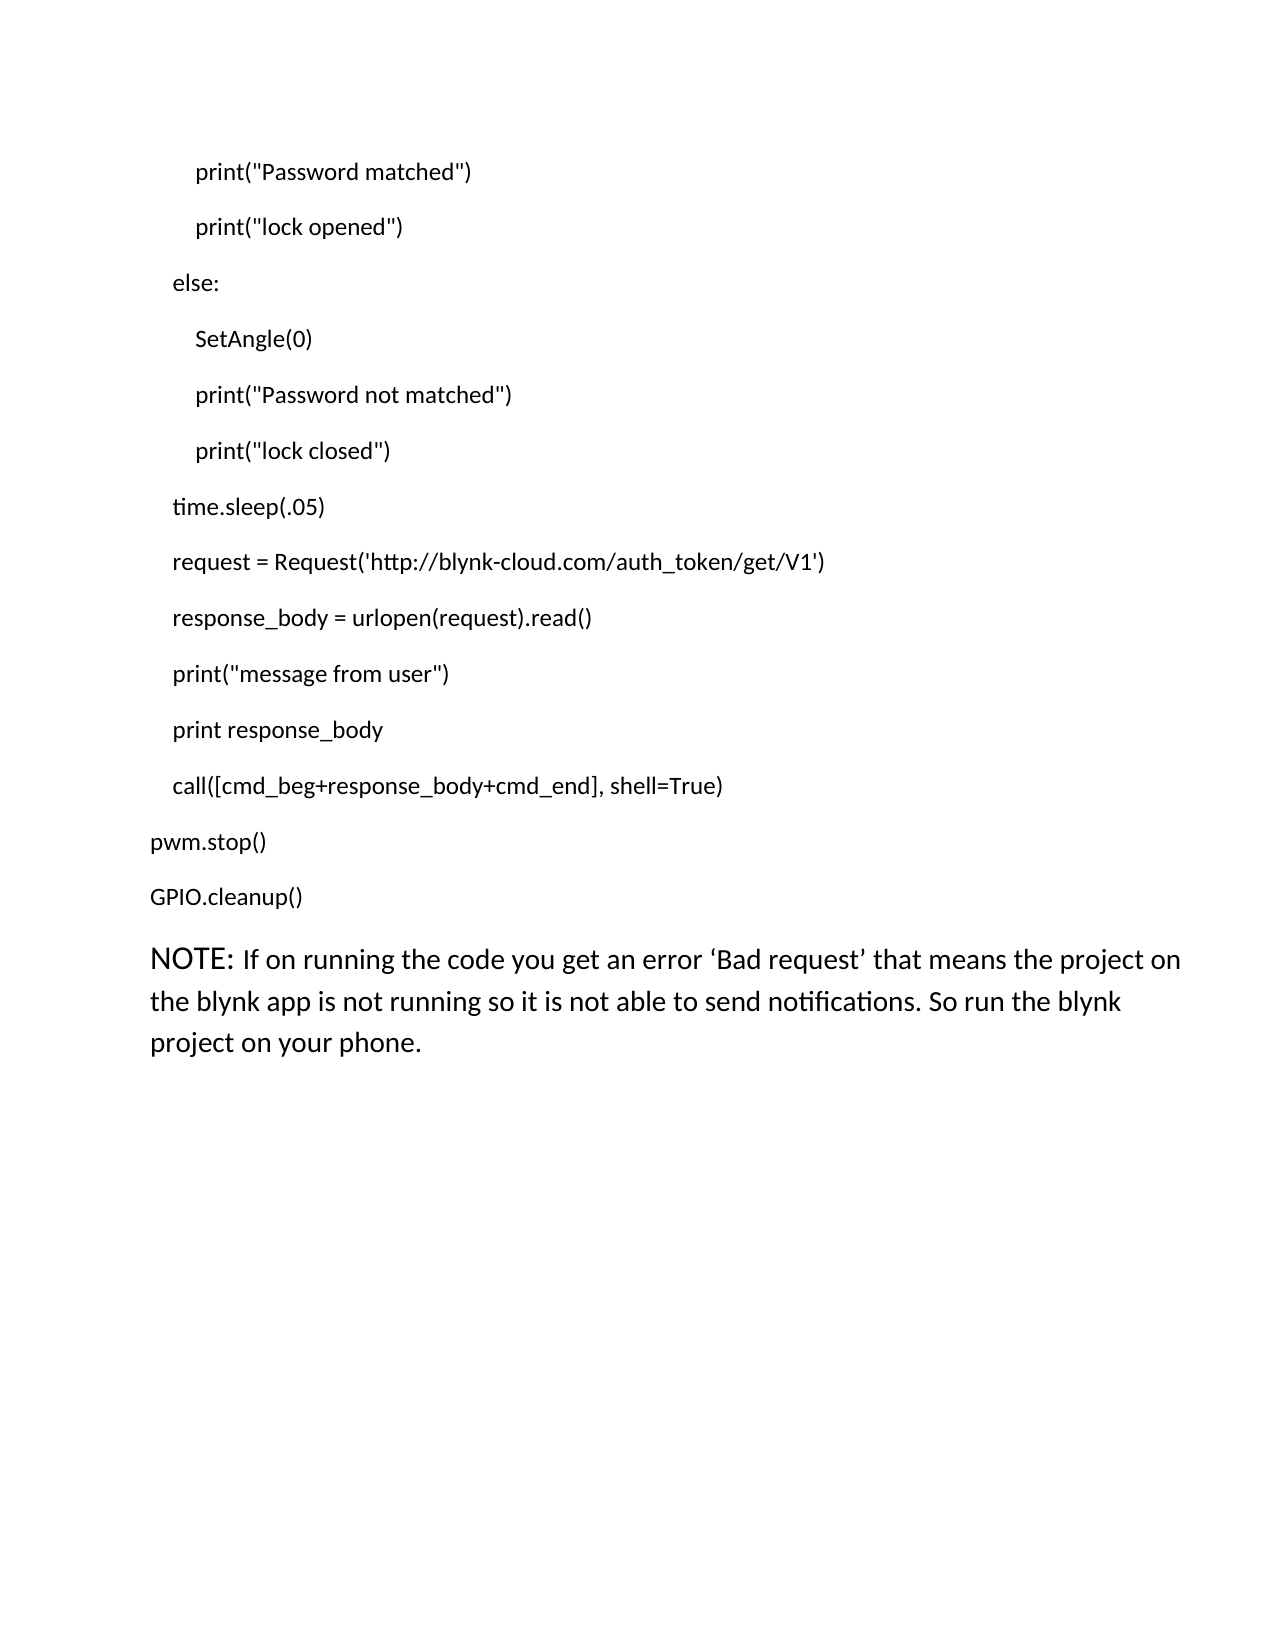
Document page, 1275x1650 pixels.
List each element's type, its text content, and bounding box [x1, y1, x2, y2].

text print("lock closed") [150, 435, 1200, 465]
text time.sleep(.05) [150, 491, 1200, 521]
text print("lock opened") [150, 212, 1200, 242]
text SetAngle(0) [150, 323, 1200, 354]
text print response_body [150, 714, 1200, 744]
text print("message from user") [150, 658, 1200, 689]
text else: [150, 267, 1200, 298]
text request = Request('http://blynk-cloud.com/auth_token/get/V1') [150, 547, 1200, 577]
text call([cmd_beg+response_body+cmd_end], shell=True) [150, 770, 1200, 800]
text response_body = urlopen(request).read() [150, 602, 1200, 633]
text print("Password matched") [150, 156, 1200, 186]
text pwm.stop() [150, 826, 1200, 856]
text print("Password not matched") [150, 379, 1200, 409]
text NOTE: If on running the code you get an error ‘Bad request’ that means the project on the blynk app is not running so it is not able to send notifications. So run the blynk project on your phone. [150, 937, 1200, 1060]
text GPIO.cleanup() [150, 882, 1200, 912]
